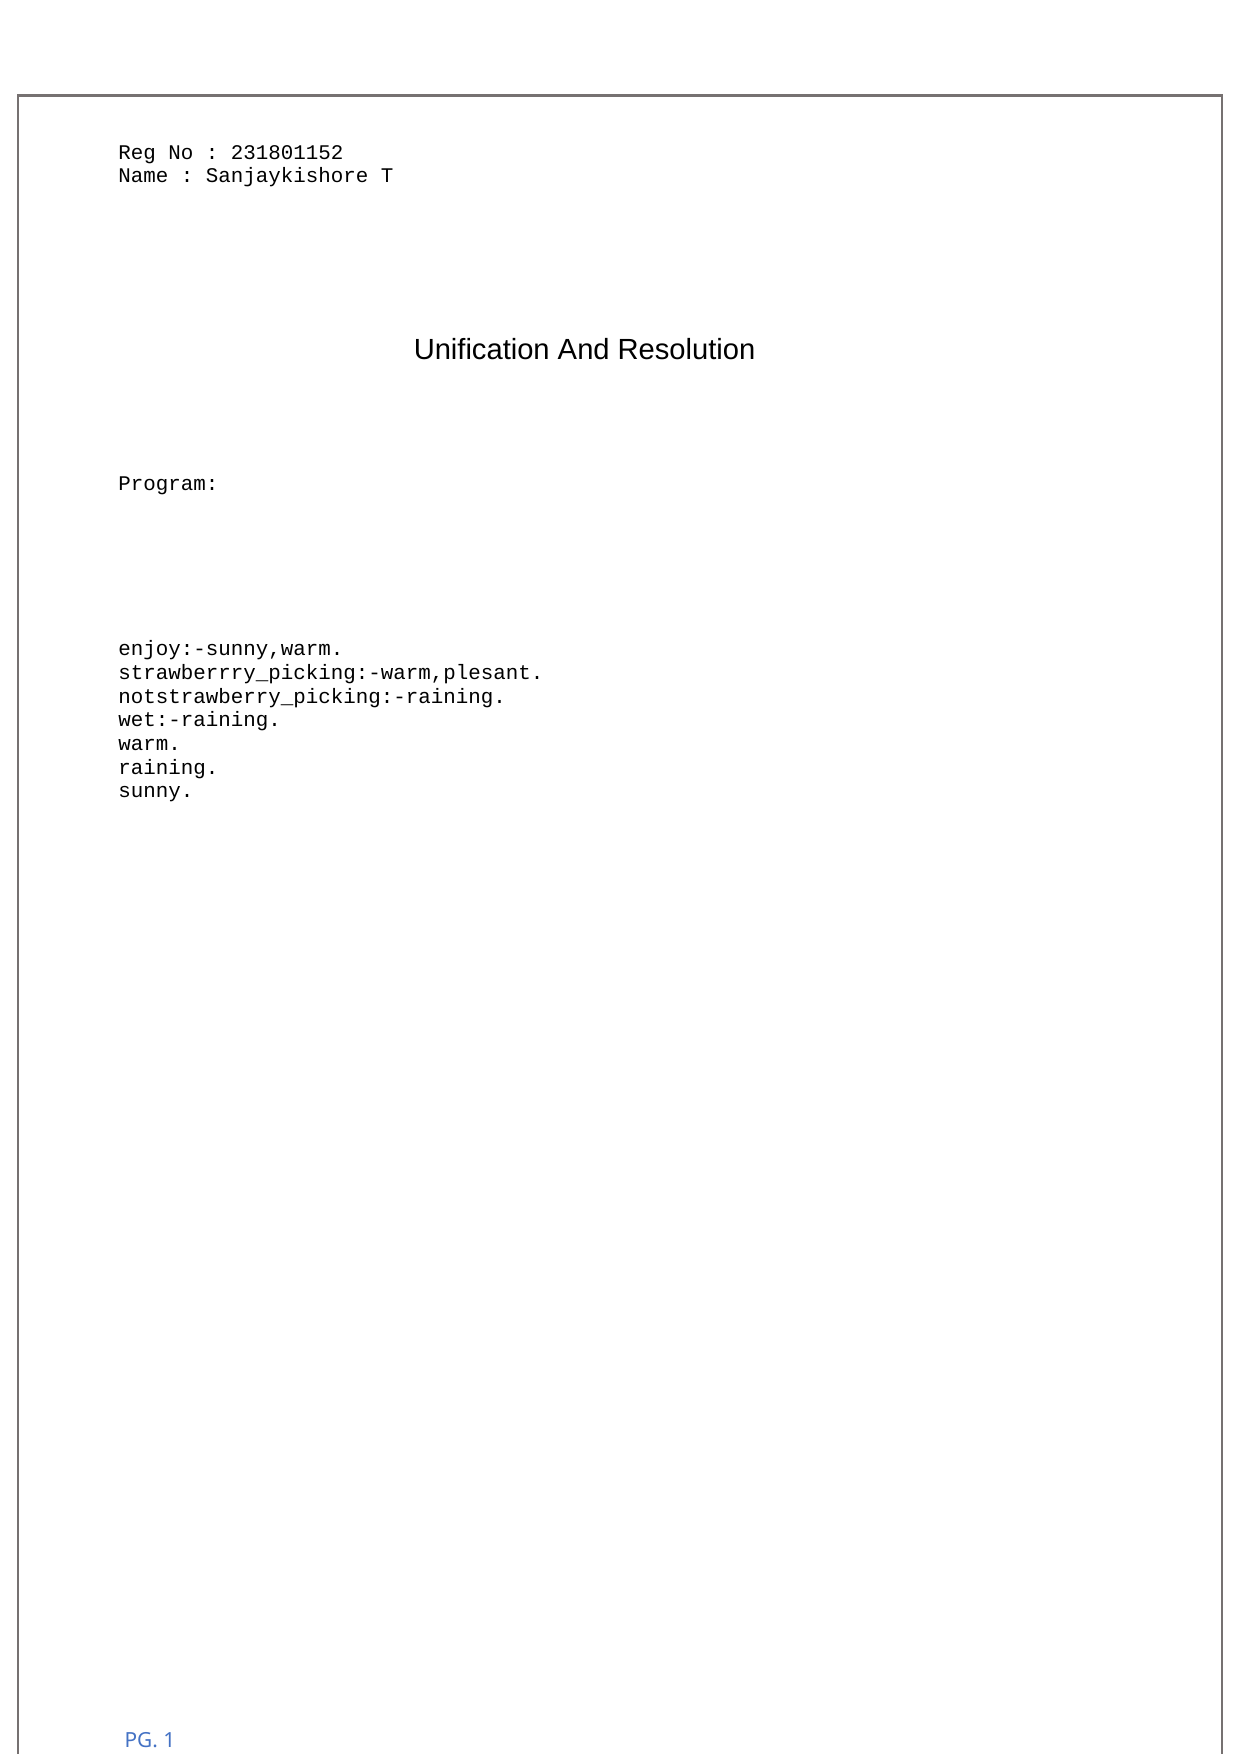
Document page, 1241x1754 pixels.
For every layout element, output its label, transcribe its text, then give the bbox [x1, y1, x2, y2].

text Reg No : 231801152 [118, 142, 1122, 165]
text enjoy:-sunny,warm. [118, 638, 1122, 662]
text notstrawberry_picking:-raining. [118, 686, 1122, 709]
text Program: [118, 473, 1122, 497]
text sunny. [118, 780, 1122, 804]
text strawberrry_picking:-warm,plesant. [118, 662, 1122, 686]
text warm. [118, 733, 1122, 757]
text Name : Sanjaykishore T [118, 165, 1122, 189]
subtitle Unification And Resolution [118, 332, 1122, 366]
text raining. [118, 757, 1122, 780]
text wet:-raining. [118, 709, 1122, 733]
